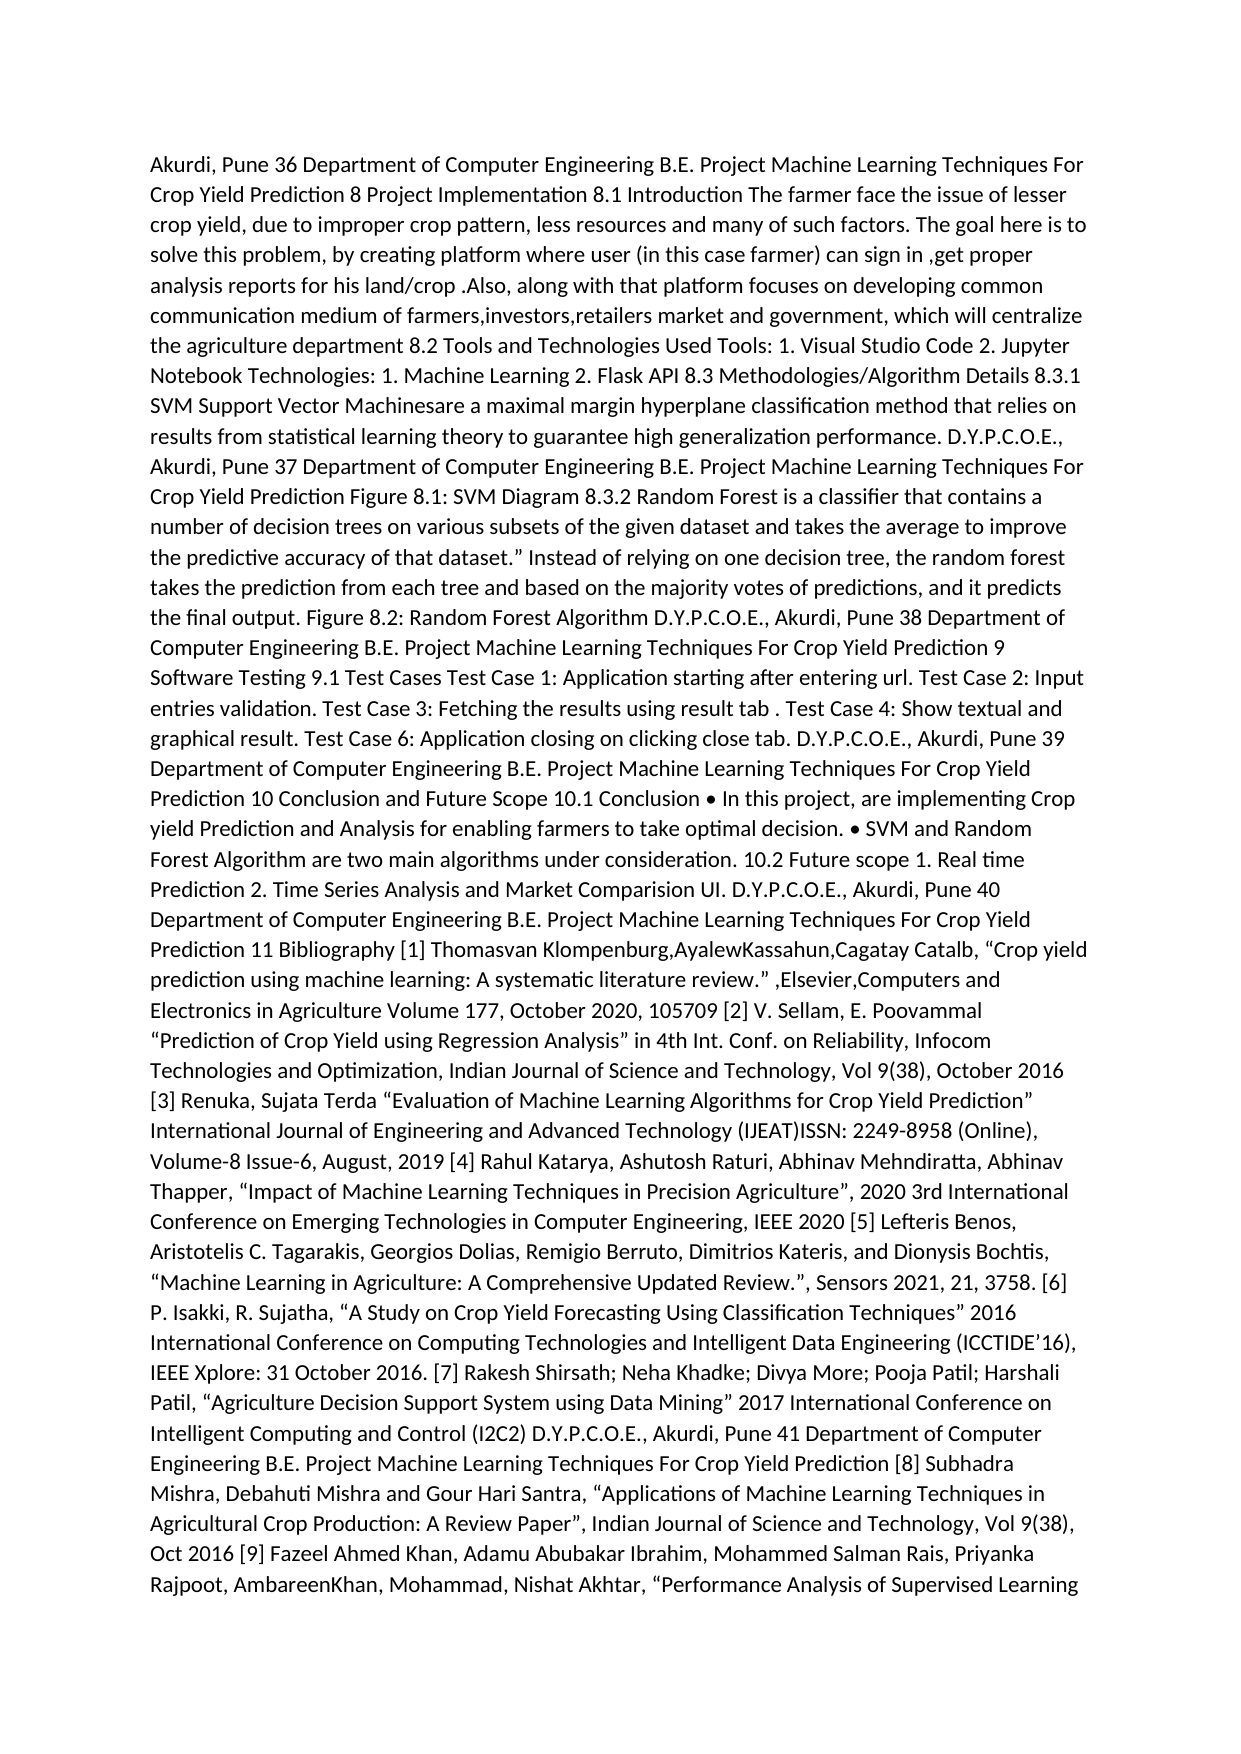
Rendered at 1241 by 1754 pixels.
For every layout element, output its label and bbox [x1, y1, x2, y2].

text [150, 150, 1090, 1598]
